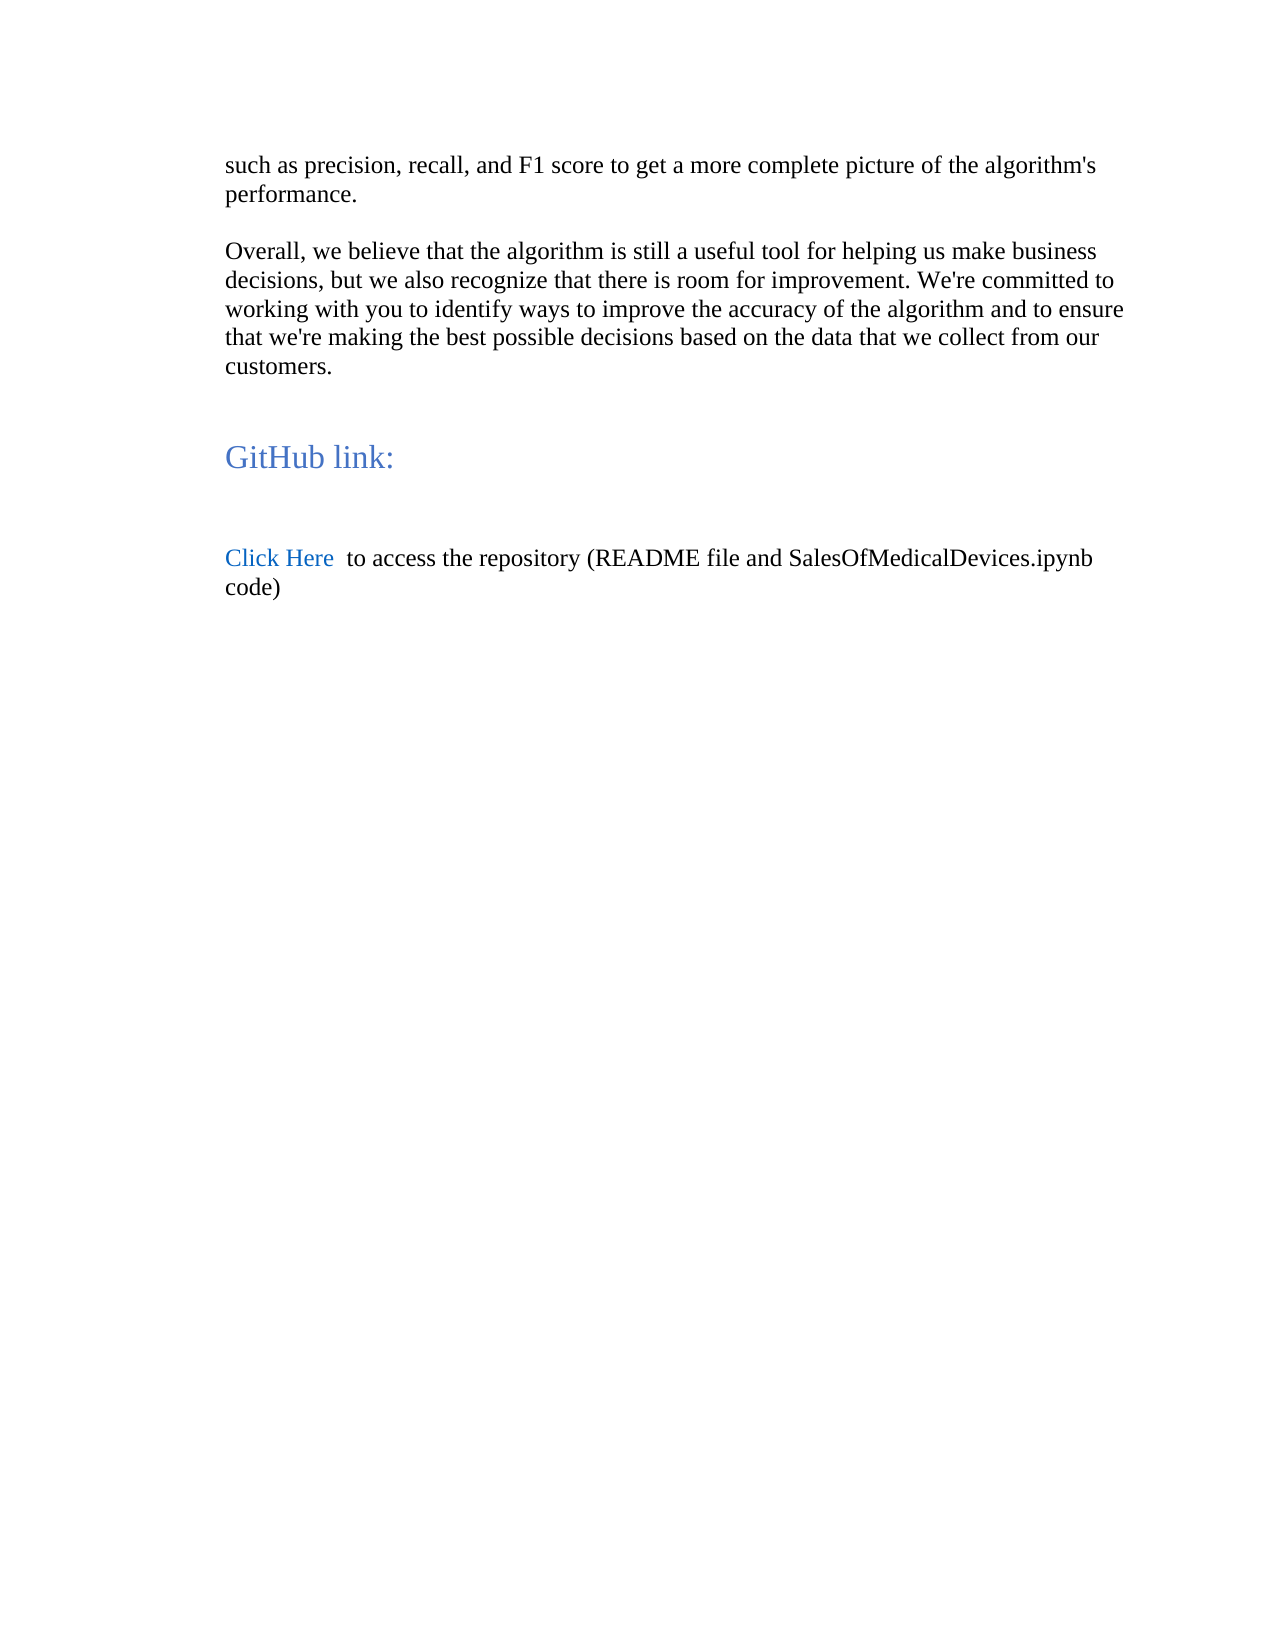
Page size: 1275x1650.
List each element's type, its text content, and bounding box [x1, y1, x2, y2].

text Overall, we believe that the algorithm is still a useful tool for helping us make business decisions, but we also recognize that there is room for improvement. We're committed to working with you to identify ways to improve the accuracy of the algorithm and to ensure that we're making the best possible decisions based on the data that we collect from our customers. [225, 236, 1125, 380]
text Click Here to access the repository (README file and SalesOfMedicalDevices.ipynb code) [225, 543, 1125, 600]
text GitHub link: [225, 437, 1125, 476]
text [225, 150, 1125, 207]
